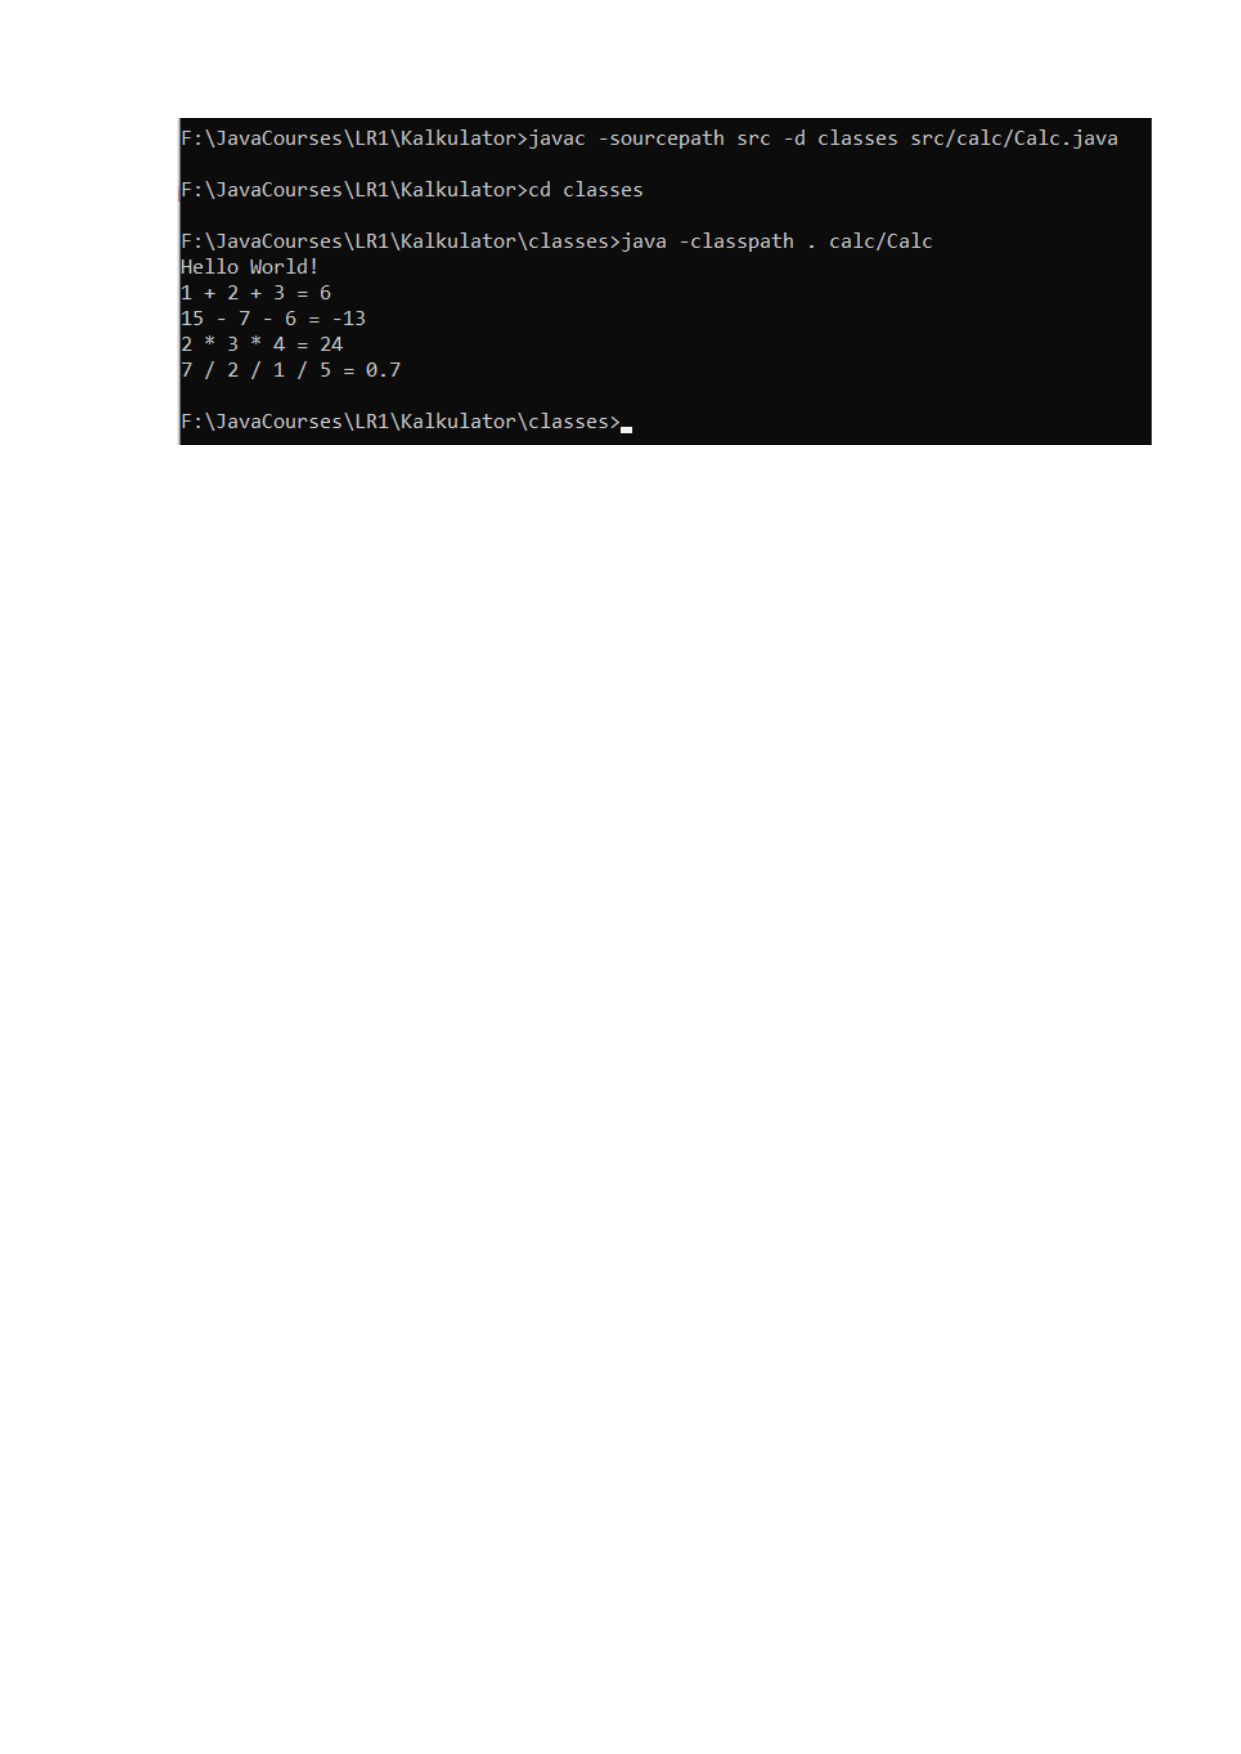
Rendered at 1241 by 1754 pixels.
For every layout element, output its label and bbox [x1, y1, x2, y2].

picture [177, 118, 1152, 445]
